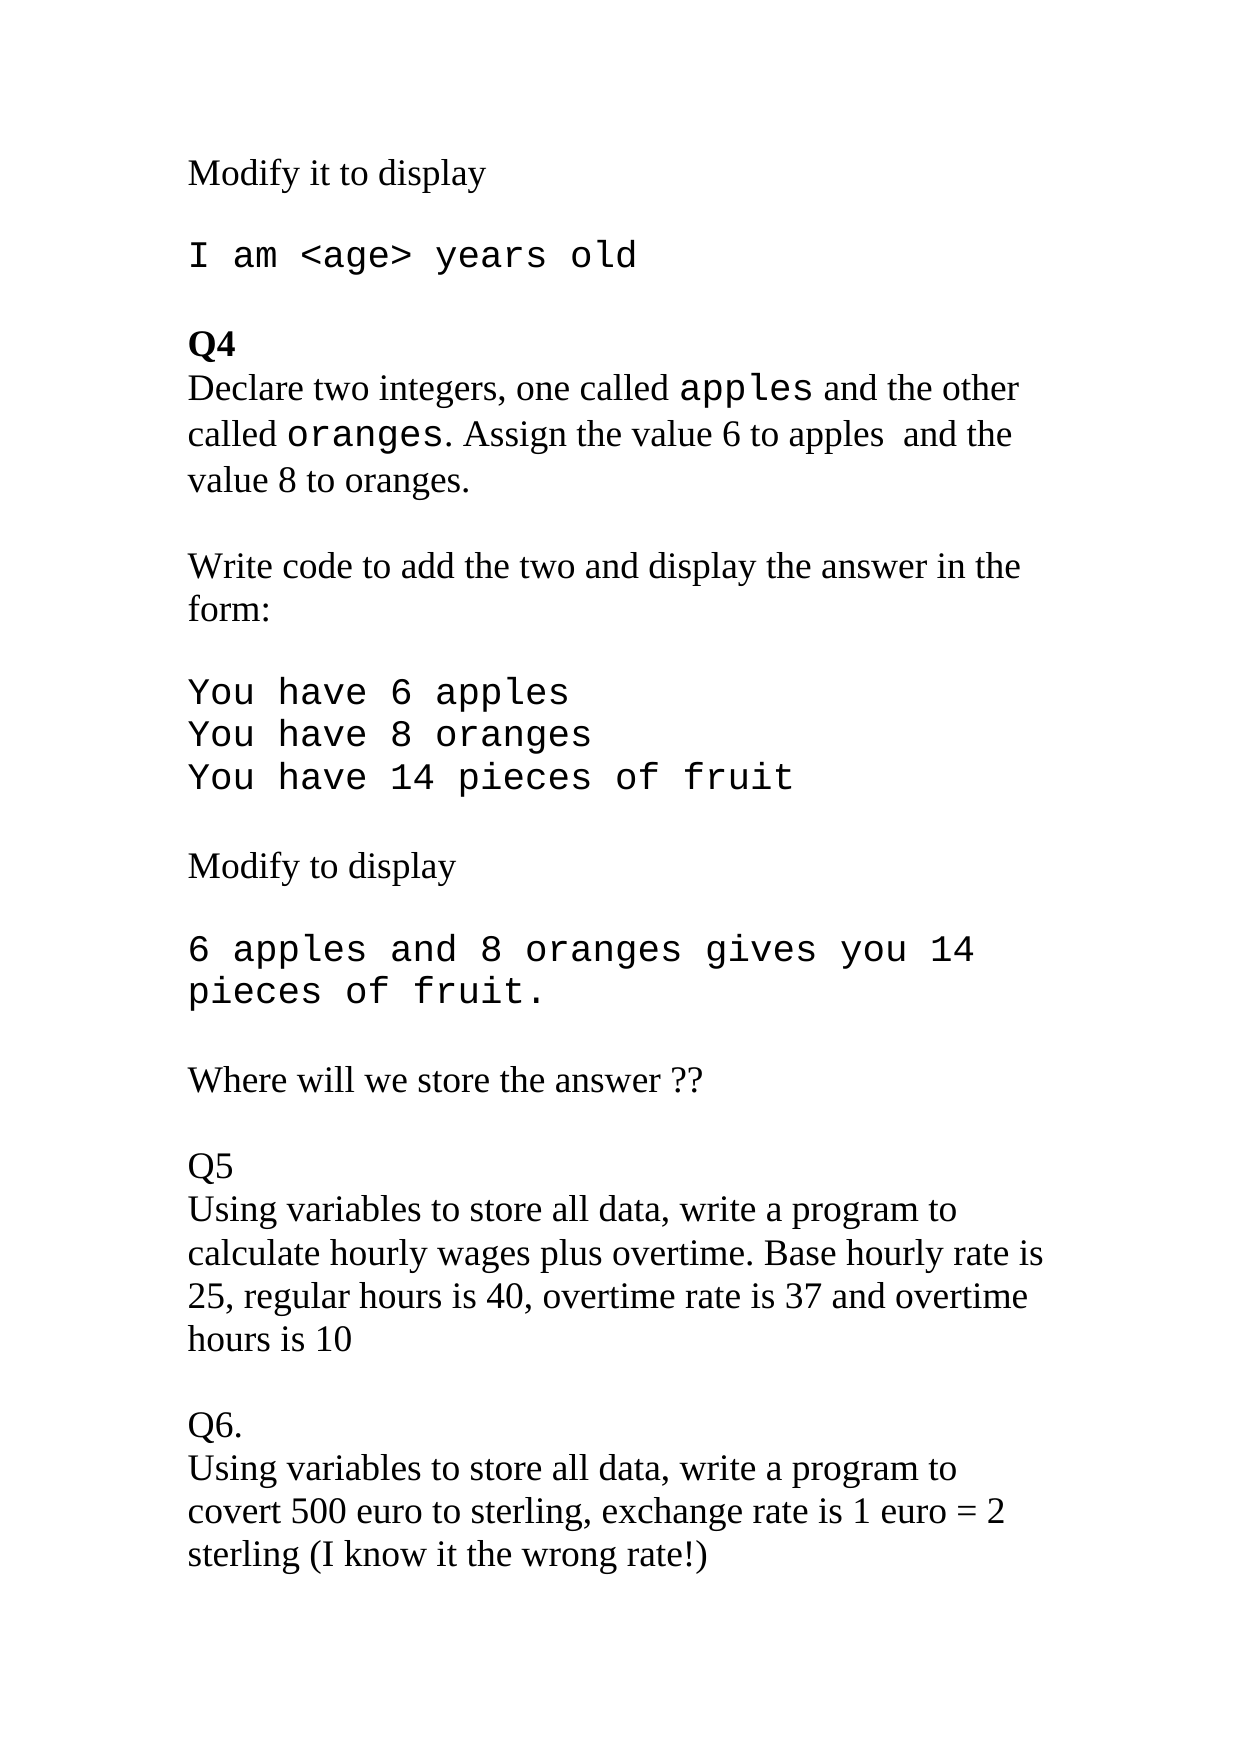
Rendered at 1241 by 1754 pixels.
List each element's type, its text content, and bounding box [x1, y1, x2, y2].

text Where will we store the answer ?? [187, 1057, 1053, 1101]
text 6 apples and 8 oranges gives you 14 pieces of fruit. [187, 930, 1053, 1015]
text Q5 [187, 1144, 1053, 1187]
text You have 6 apples [187, 673, 1053, 716]
text Q6. [187, 1402, 1053, 1446]
text I am <age> years old [187, 236, 1053, 279]
text You have 8 oranges [187, 716, 1053, 758]
text Using variables to store all data, write a program to calculate hourly wages plus overtime. Base hourly rate is 25, regular hours is 40, overtime rate is 37 and overtime hours is 10 [187, 1187, 1053, 1359]
text Modify to display [187, 844, 1053, 887]
text Q4 [187, 322, 1053, 365]
text Using variables to store all data, write a program to covert 500 euro to sterling, exchange rate is 1 euro = 2 sterling (I know it the wrong rate!) [187, 1446, 1053, 1575]
text Modify it to display [187, 150, 1053, 193]
text You have 14 pieces of fruit [187, 758, 1053, 801]
text Write code to add the two and display the answer in the form: [187, 544, 1053, 630]
text Declare two integers, one called apples and the other called oranges. Assign the value 6 to apples and the value 8 to oranges. [187, 365, 1053, 501]
